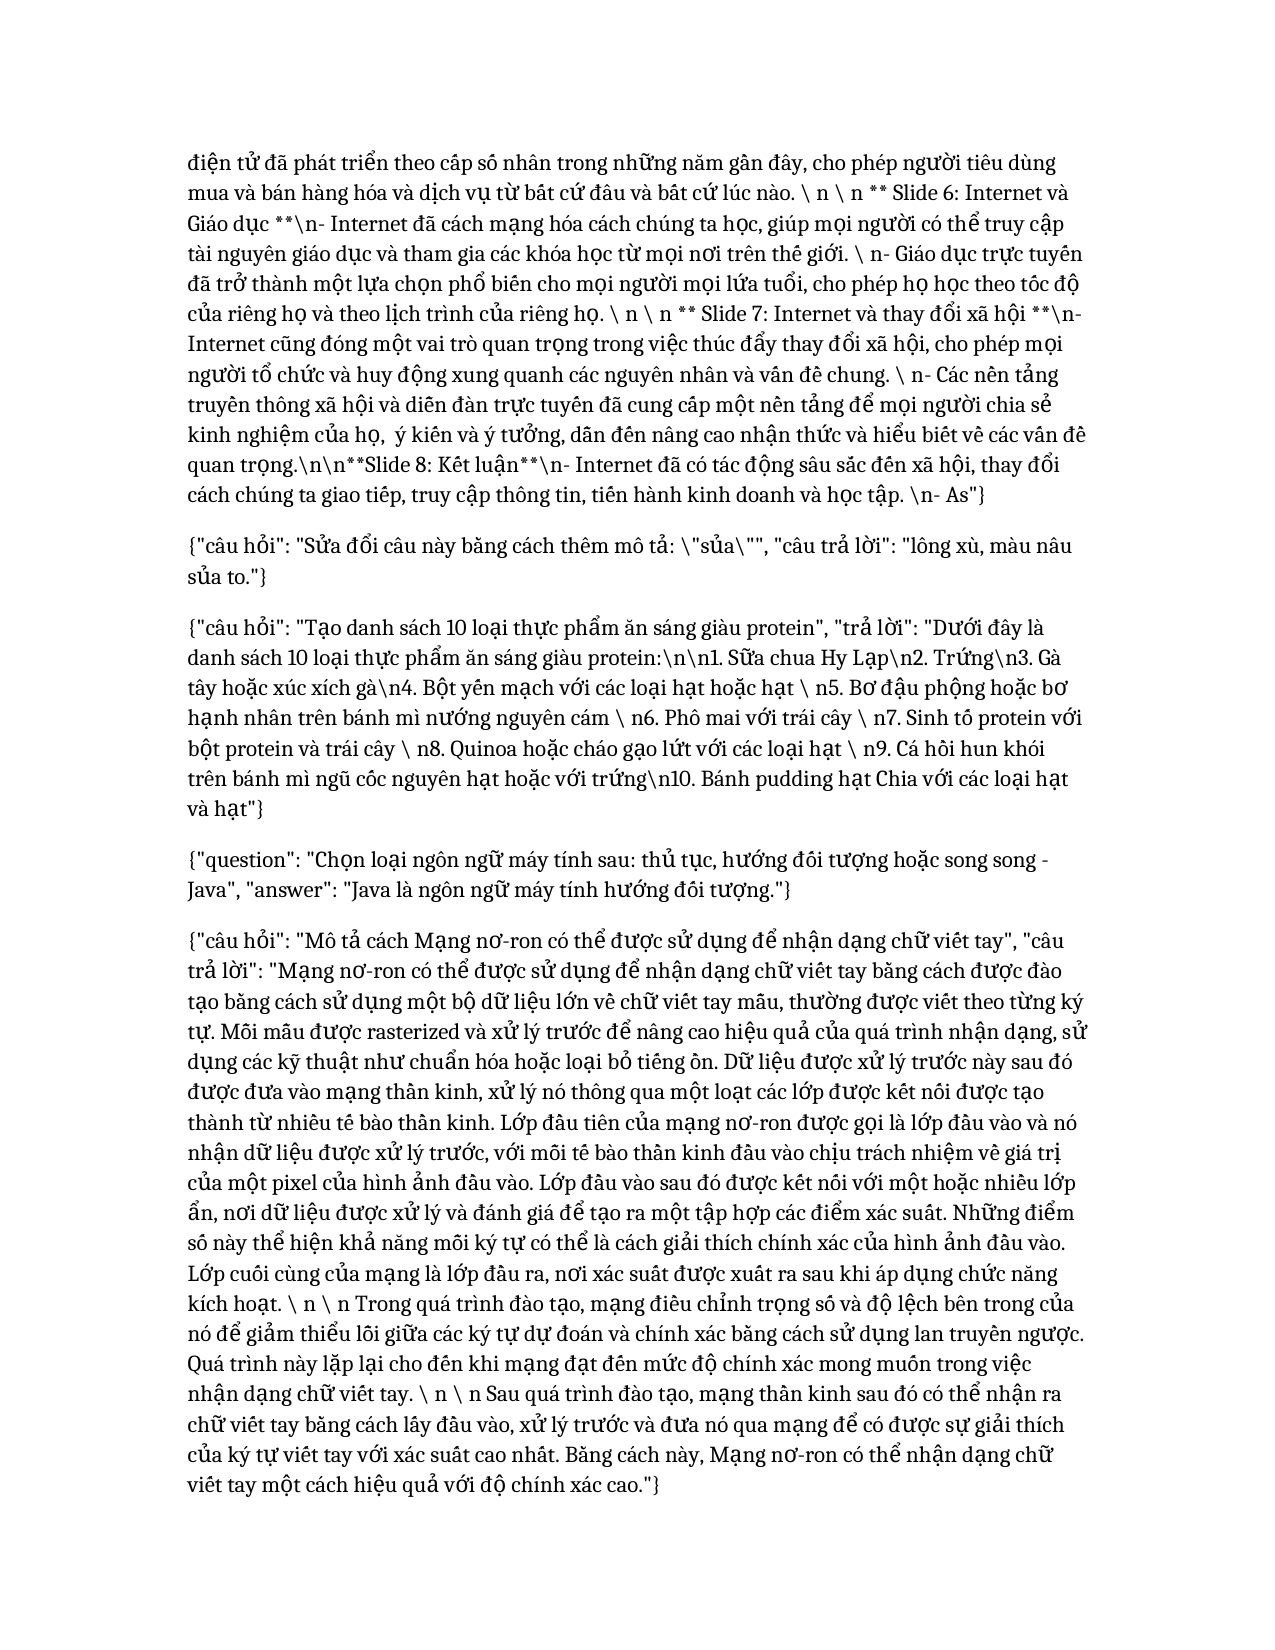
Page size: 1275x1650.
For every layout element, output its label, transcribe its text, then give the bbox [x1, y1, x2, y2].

text {"câu hỏi": "Tạo danh sách 10 loại thực phẩm ăn sáng giàu protein", "trả lời": "Dưới đây là danh sách 10 loại thực phẩm ăn sáng giàu protein:\n\n1. Sữa chua Hy Lạp\n2. Trứng\n3. Gà tây hoặc xúc xích gà\n4. Bột yến mạch với các loại hạt hoặc hạt \ n5. Bơ đậu phộng hoặc bơ hạnh nhân trên bánh mì nướng nguyên cám \ n6. Phô mai với trái cây \ n7. Sinh tố protein với bột protein và trái cây \ n8. Quinoa hoặc cháo gạo lứt với các loại hạt \ n9. Cá hồi hun khói trên bánh mì ngũ cốc nguyên hạt hoặc với trứng\n10. Bánh pudding hạt Chia với các loại hạt và hạt"} [187, 614, 1087, 822]
text {"câu hỏi": "Sửa đổi câu này bằng cách thêm mô tả: \"sủa\"", "câu trả lời": "lông xù, màu nâu sủa to."} [187, 533, 1087, 590]
text {"câu hỏi": "Mô tả cách Mạng nơ-ron có thể được sử dụng để nhận dạng chữ viết tay", "câu trả lời": "Mạng nơ-ron có thể được sử dụng để nhận dạng chữ viết tay bằng cách được đào tạo bằng cách sử dụng một bộ dữ liệu lớn về chữ viết tay mẫu, thường được viết theo từng ký tự. Mỗi mẫu được rasterized và xử lý trước để nâng cao hiệu quả của quá trình nhận dạng, sử dụng các kỹ thuật như chuẩn hóa hoặc loại bỏ tiếng ồn. Dữ liệu được xử lý trước này sau đó được đưa vào mạng thần kinh, xử lý nó thông qua một loạt các lớp được kết nối được tạo thành từ nhiều tế bào thần kinh. Lớp đầu tiên của mạng nơ-ron được gọi là lớp đầu vào và nó nhận dữ liệu được xử lý trước, với mỗi tế bào thần kinh đầu vào chịu trách nhiệm về giá trị của một pixel của hình ảnh đầu vào. Lớp đầu vào sau đó được kết nối với một hoặc nhiều lớp ẩn, nơi dữ liệu được xử lý và đánh giá để tạo ra một tập hợp các điểm xác suất. Những điểm số này thể hiện khả năng mỗi ký tự có thể là cách giải thích chính xác của hình ảnh đầu vào. Lớp cuối cùng của mạng là lớp đầu ra, nơi xác suất được xuất ra sau khi áp dụng chức năng kích hoạt. \ n \ n Trong quá trình đào tạo, mạng điều chỉnh trọng số và độ lệch bên trong của nó để giảm thiểu lỗi giữa các ký tự dự đoán và chính xác bằng cách sử dụng lan truyền ngược. Quá trình này lặp lại cho đến khi mạng đạt đến mức độ chính xác mong muốn trong việc nhận dạng chữ viết tay. \ n \ n Sau quá trình đào tạo, mạng thần kinh sau đó có thể nhận ra chữ viết tay bằng cách lấy đầu vào, xử lý trước và đưa nó qua mạng để có được sự giải thích của ký tự viết tay với xác suất cao nhất. Bằng cách này, Mạng nơ-ron có thể nhận dạng chữ viết tay một cách hiệu quả với độ chính xác cao."} [187, 928, 1087, 1498]
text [187, 150, 1087, 509]
text {"question": "Chọn loại ngôn ngữ máy tính sau: thủ tục, hướng đối tượng hoặc song song - Java", "answer": "Java là ngôn ngữ máy tính hướng đối tượng."} [187, 847, 1087, 903]
